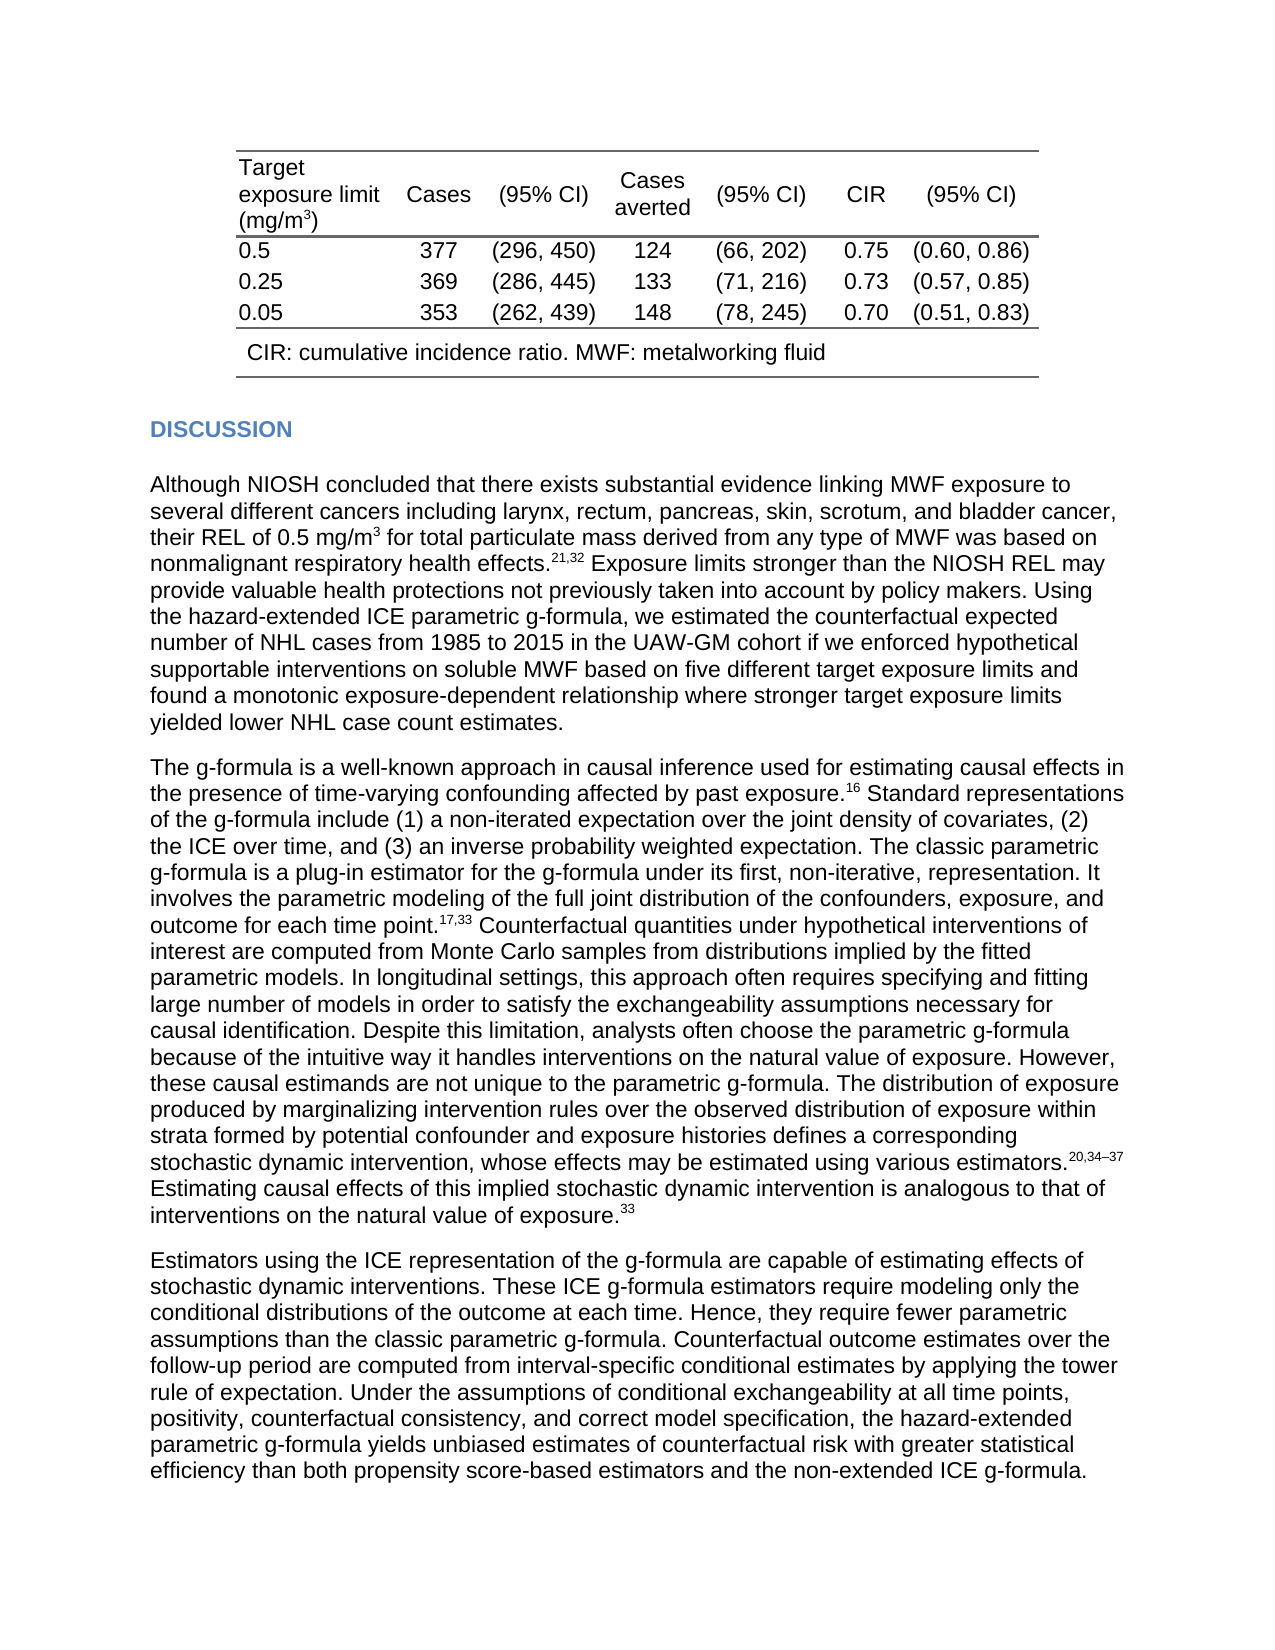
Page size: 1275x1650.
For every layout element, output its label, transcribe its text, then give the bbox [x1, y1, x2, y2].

text The g-formula is a well-known approach in causal inference used for estimating causal effects in the presence of time-varying confounding affected by past exposure.16 Standard representations of the g-formula include (1) a non-iterated expectation over the joint density of covariates, (2) the ICE over time, and (3) an inverse probability weighted expectation. The classic parametric g-formula is a plug-in estimator for the g-formula under its first, non-iterative, representation. It involves the parametric modeling of the full joint distribution of the confounders, exposure, and outcome for each time point.17,33 Counterfactual quantities under hypothetical interventions of interest are computed from Monte Carlo samples from distributions implied by the fitted parametric models. In longitudinal settings, this approach often requires specifying and fitting large number of models in order to satisfy the exchangeability assumptions necessary for causal identification. Despite this limitation, analysts often choose the parametric g-formula because of the intuitive way it handles interventions on the natural value of exposure. However, these causal estimands are not unique to the parametric g-formula. The distribution of exposure produced by marginalizing intervention rules over the observed distribution of exposure within strata formed by potential confounder and exposure histories defines a corresponding stochastic dynamic intervention, whose effects may be estimated using various estimators.20,34–37 Estimating causal effects of this implied stochastic dynamic intervention is analogous to that of interventions on the natural value of exposure.33 [150, 753, 1125, 1228]
table_cell 148 [611, 296, 694, 327]
table_header Target exposure limit (mg/m3) [236, 152, 401, 235]
table_cell (296, 450) [476, 238, 611, 266]
table_cell 124 [611, 238, 694, 266]
table_cell (0.51, 0.83) [904, 296, 1039, 327]
table_cell (66, 202) [694, 238, 829, 266]
table_cell CIR: cumulative incidence ratio. MWF: metalworking fluid [236, 329, 1039, 376]
table_header Cases [401, 152, 476, 235]
table_cell 0.70 [829, 296, 904, 327]
table_cell (286, 445) [476, 266, 611, 296]
table_header (95% CI) [904, 152, 1039, 235]
table_cell 0.05 [236, 296, 401, 327]
table_cell (262, 439) [476, 296, 611, 327]
table_header Cases averted [611, 152, 694, 235]
table_cell (0.60, 0.86) [904, 238, 1039, 266]
table_cell (0.57, 0.85) [904, 266, 1039, 296]
table_cell 133 [611, 266, 694, 296]
table_cell (78, 245) [694, 296, 829, 327]
table_header CIR [829, 152, 904, 235]
subtitle Discussion [150, 416, 1125, 442]
table_cell 0.73 [829, 266, 904, 296]
table_cell 0.5 [236, 238, 401, 266]
table_header (95% CI) [476, 152, 611, 235]
table_cell 377 [401, 238, 476, 266]
text Although NIOSH concluded that there exists substantial evidence linking MWF exposure to several different cancers including larynx, rectum, pancreas, skin, scrotum, and bladder cancer, their REL of 0.5 mg/m3 for total particulate mass derived from any type of MWF was based on nonmalignant respiratory health effects.21,32 Exposure limits stronger than the NIOSH REL may provide valuable health protections not previously taken into account by policy makers. Using the hazard-extended ICE parametric g-formula, we estimated the counterfactual expected number of NHL cases from 1985 to 2015 in the UAW-GM cohort if we enforced hypothetical supportable interventions on soluble MWF based on five different target exposure limits and found a monotonic exposure-dependent relationship where stronger target exposure limits yielded lower NHL case count estimates. [150, 471, 1125, 735]
table_header (95% CI) [694, 152, 829, 235]
table_cell (71, 216) [694, 266, 829, 296]
table_cell 353 [401, 296, 476, 327]
table_cell 0.75 [829, 238, 904, 266]
table_cell 0.25 [236, 266, 401, 296]
table_cell 369 [401, 266, 476, 296]
